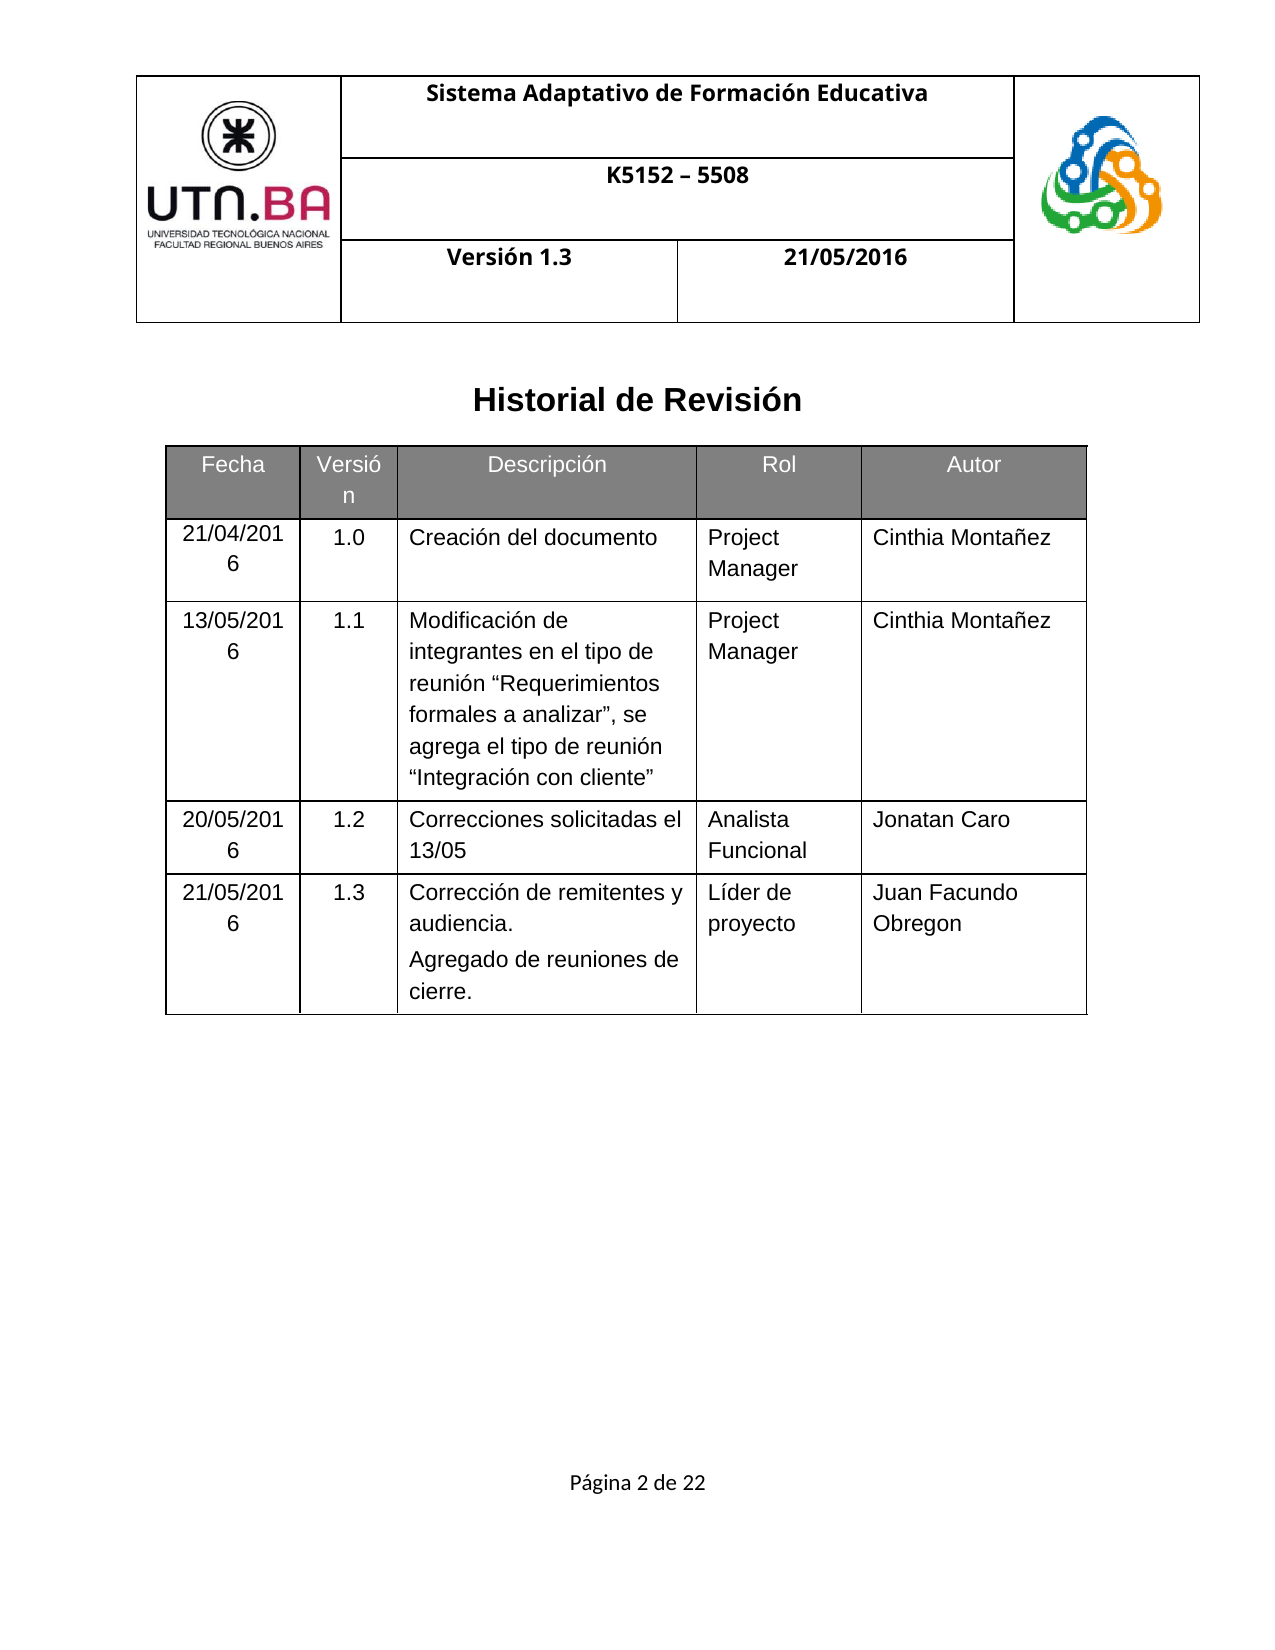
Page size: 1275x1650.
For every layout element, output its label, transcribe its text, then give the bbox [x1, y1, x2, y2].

table_cell 1.0 [301, 520, 397, 601]
table_header Autor [862, 447, 1086, 518]
table_header Fecha [167, 447, 299, 518]
table_cell 1.3 [301, 875, 397, 1013]
table_cell 21/05/2016 [167, 875, 299, 1013]
text Historial de Revisión [177, 380, 1098, 418]
table_cell 1.1 [301, 602, 397, 800]
table_header Rol [697, 447, 861, 518]
table_cell Líder de proyecto [697, 875, 861, 1013]
table_cell Juan Facundo Obregon [862, 875, 1086, 1013]
table_cell Cinthia Montañez [862, 602, 1086, 800]
picture [147, 101, 330, 248]
table_cell 20/05/2016 [167, 802, 299, 873]
table_cell Project Manager [697, 602, 861, 800]
table_cell 21/04/2016 [167, 520, 299, 601]
table_cell Analista Funcional [697, 802, 861, 873]
table_cell Correcciones solicitadas el 13/05 [398, 802, 696, 873]
picture [1025, 112, 1186, 236]
table_cell Jonatan Caro [862, 802, 1086, 873]
table_cell 13/05/2016 [167, 602, 299, 800]
table_cell Project Manager [697, 520, 861, 601]
table_header Descripción [398, 447, 696, 518]
table_cell Creación del documento [398, 520, 696, 601]
table_header Versión [301, 447, 397, 518]
table_cell Corrección de remitentes y audiencia. Agregado de reuniones de cierre. [398, 875, 696, 1013]
table_cell 1.2 [301, 802, 397, 873]
table_cell Modificación de integrantes en el tipo de reunión “Requerimientos formales a analizar”, se agrega el tipo de reunión “Integración con cliente” [398, 602, 696, 800]
table_cell Cinthia Montañez [862, 520, 1086, 601]
